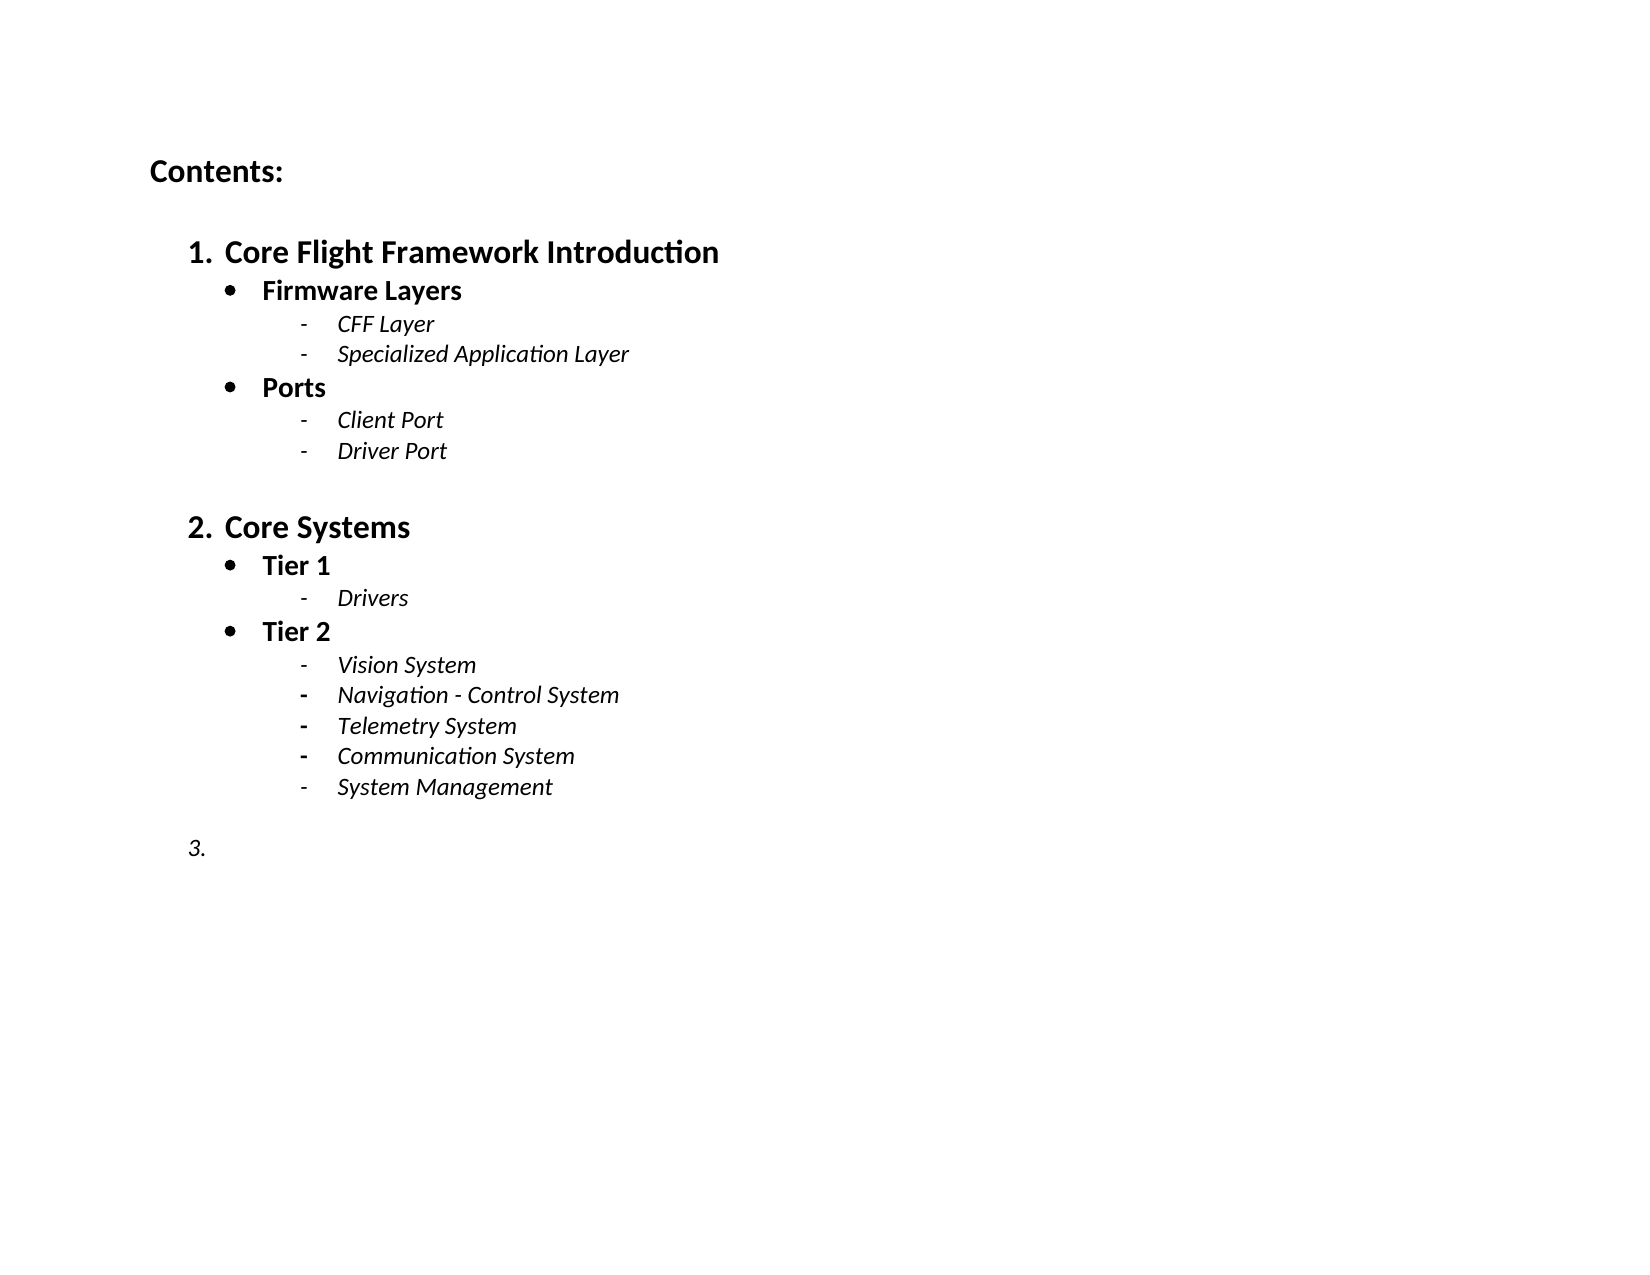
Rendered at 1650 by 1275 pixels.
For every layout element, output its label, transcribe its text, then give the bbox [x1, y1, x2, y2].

text Contents: [150, 150, 1500, 191]
list Core Systems [187, 506, 1500, 547]
list Communication System [300, 740, 1500, 771]
list Telemetry System [300, 710, 1500, 740]
list Specialized Application Layer [300, 338, 1500, 369]
list Tier 2 [225, 613, 1500, 649]
list Firmware Layers [225, 272, 1500, 308]
list Core Flight Framework Introduction [187, 231, 1500, 272]
list Tier 1 [225, 547, 1500, 583]
list Client Port [300, 404, 1500, 435]
list Vision System [300, 649, 1500, 679]
list Drivers [300, 583, 1500, 613]
list Driver Port [300, 435, 1500, 466]
list CFF Layer [300, 308, 1500, 338]
list Navigation - Control System [300, 679, 1500, 710]
list System Management [300, 771, 1500, 801]
list Ports [225, 369, 1500, 404]
